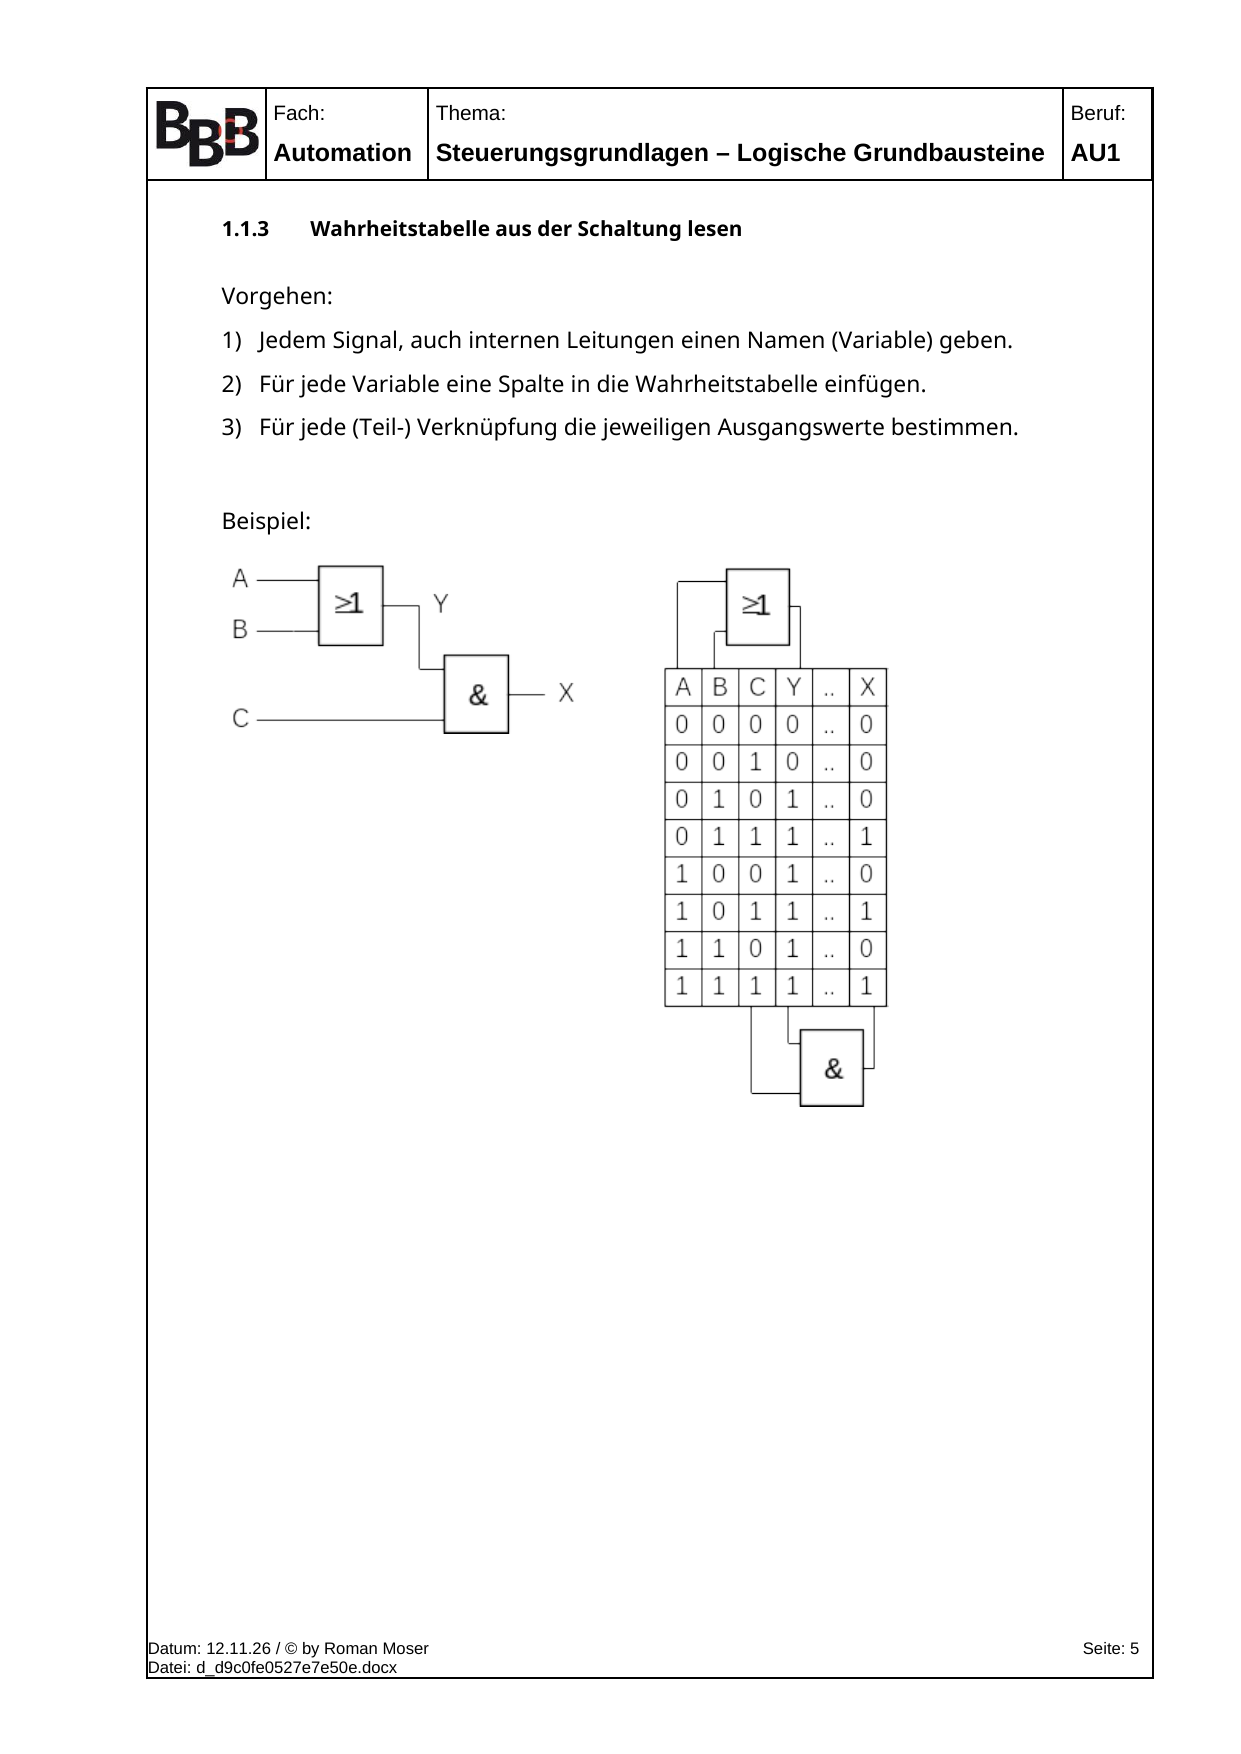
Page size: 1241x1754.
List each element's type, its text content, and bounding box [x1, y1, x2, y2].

list Jedem Signal, auch internen Leitungen einen Namen (Variable) geben. [221, 324, 1152, 355]
list Für jede (Teil-) Verknüpfung die jeweiligen Ausgangswerte bestimmen. [221, 411, 1152, 442]
picture [155, 101, 259, 168]
text Vorgehen: [221, 280, 1152, 311]
subtitle Wahrheitstabelle aus der Schaltung lesen [222, 214, 1152, 242]
list Für jede Variable eine Spalte in die Wahrheitstabelle einfügen. [221, 367, 1152, 399]
text Beispiel: [148, 505, 1152, 536]
